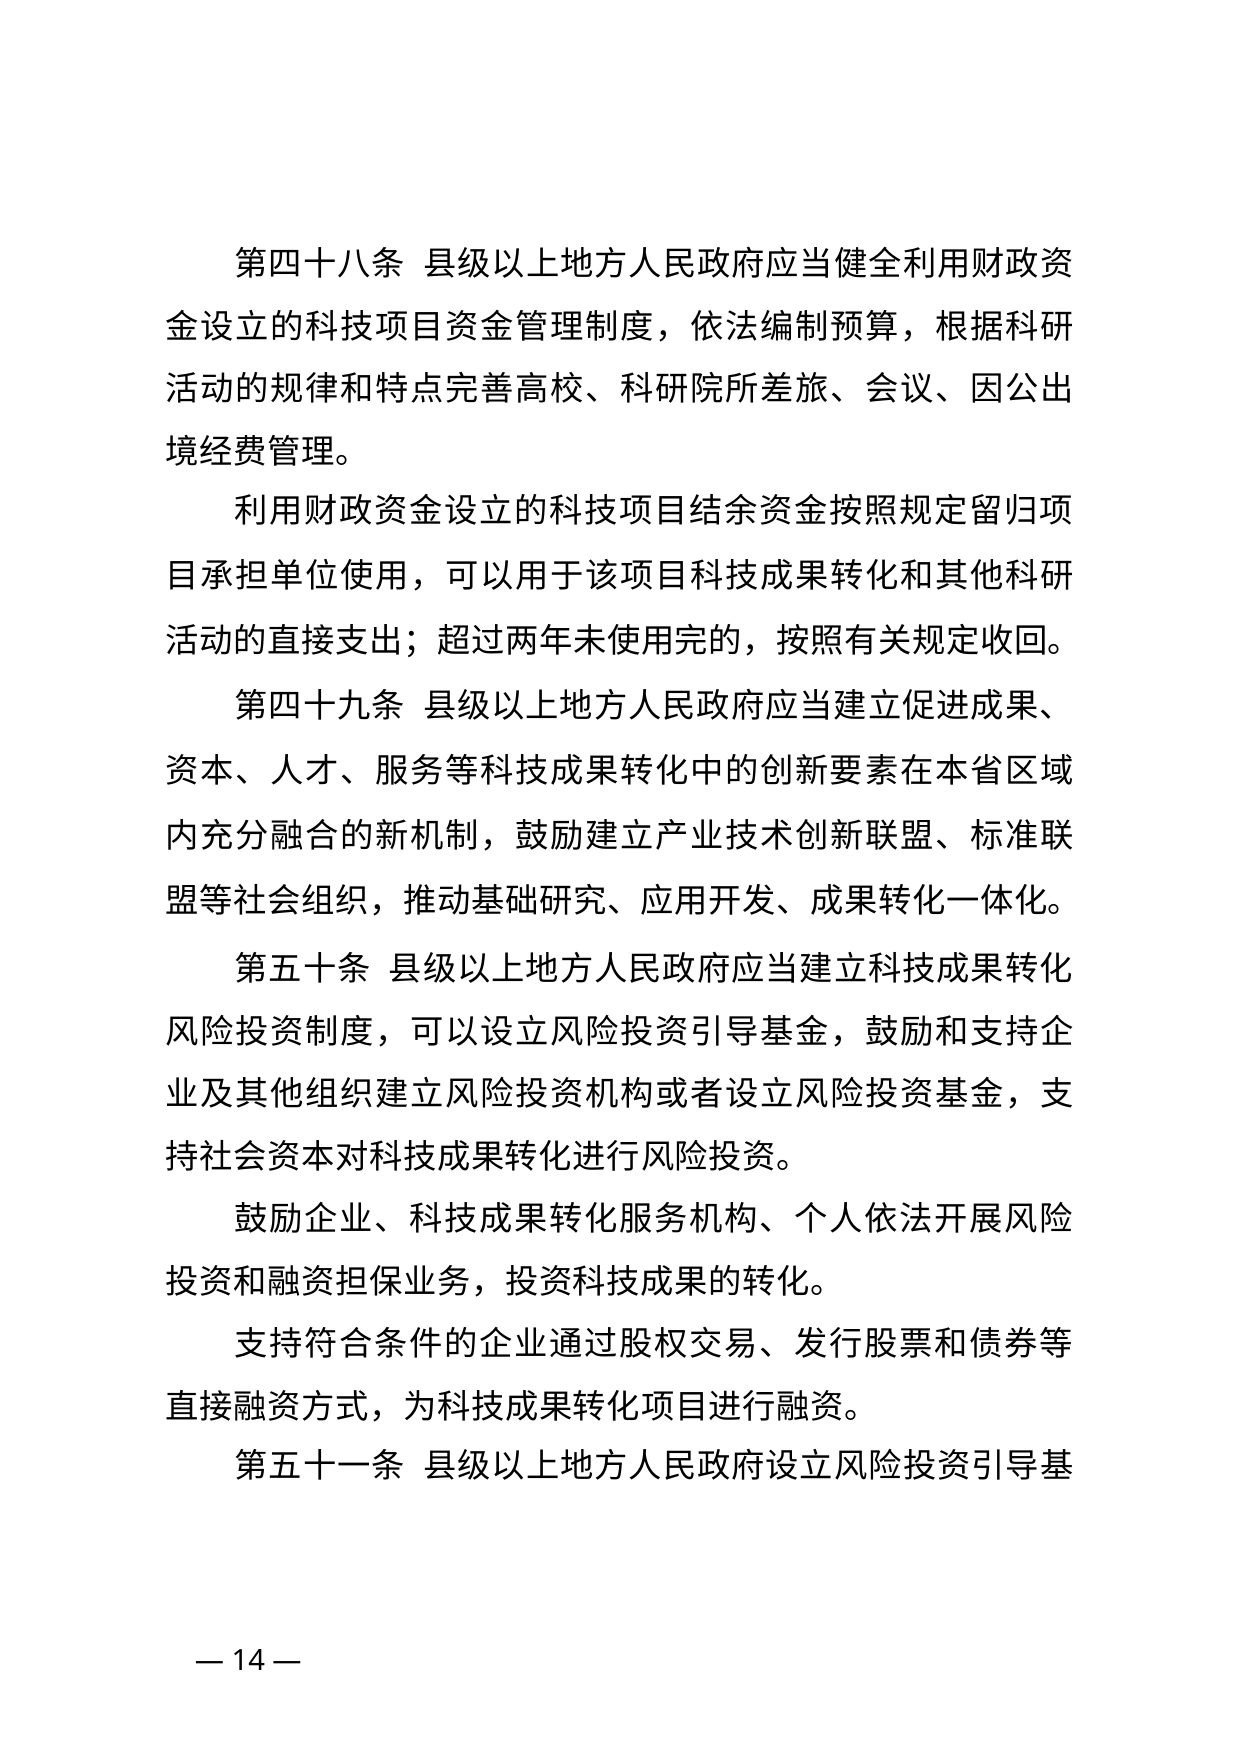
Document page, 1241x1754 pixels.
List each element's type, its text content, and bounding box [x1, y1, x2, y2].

text 第四十九条 县级以上地方人民政府应当建立促进成果、资本、人才、服务等科技成果转化中的创新要素在本省区域内充分融合的新机制，鼓励建立产业技术创新联盟、标准联盟等社会组织，推动基础研究、应用开发、成果转化一体化。 [165, 671, 1075, 931]
text 第四十八条 县级以上地方人民政府应当健全利用财政资金设立的科技项目资金管理制度，依法编制预算，根据科研活动的规律和特点完善高校、科研院所差旅、会议、因公出境经费管理。 [165, 226, 1075, 476]
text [165, 1431, 1075, 1496]
text 鼓励企业、科技成果转化服务机构、个人依法开展风险投资和融资担保业务，投资科技成果的转化。 [165, 1181, 1075, 1306]
text 支持符合条件的企业通过股权交易、发行股票和债券等直接融资方式，为科技成果转化项目进行融资。 [165, 1306, 1075, 1431]
text 利用财政资金设立的科技项目结余资金按照规定留归项目承担单位使用，可以用于该项目科技成果转化和其他科研活动的直接支出；超过两年未使用完的，按照有关规定收回。 [165, 476, 1075, 671]
text 第五十条 县级以上地方人民政府应当建立科技成果转化风险投资制度，可以设立风险投资引导基金，鼓励和支持企业及其他组织建立风险投资机构或者设立风险投资基金，支持社会资本对科技成果转化进行风险投资。 [165, 931, 1075, 1181]
